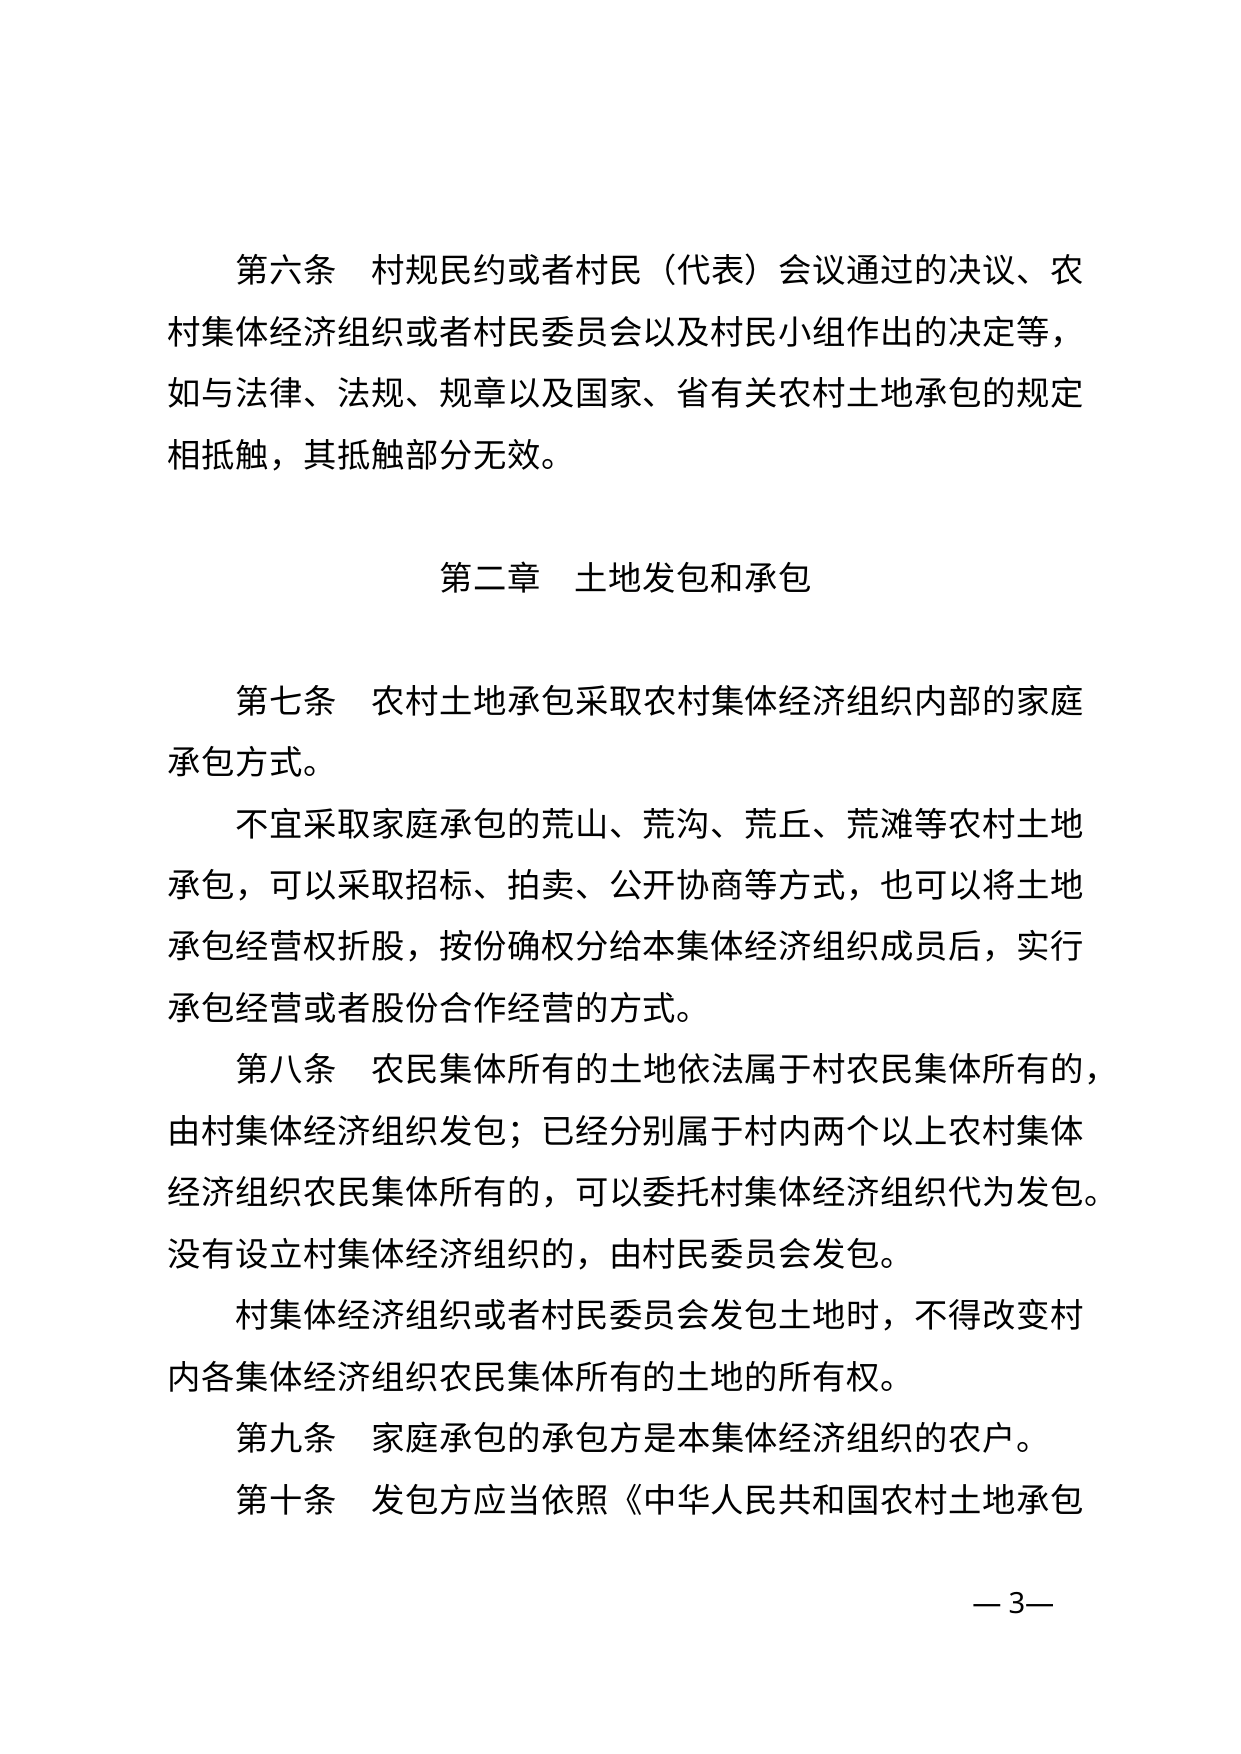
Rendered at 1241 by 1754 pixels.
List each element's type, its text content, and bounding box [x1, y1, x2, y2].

text 村集体经济组织或者村民委员会发包土地时，不得改变村内各集体经济组织农民集体所有的土地的所有权。 [168, 1282, 1084, 1405]
text 不宜采取家庭承包的荒山、荒沟、荒丘、荒滩等农村土地承包，可以采取招标、拍卖、公开协商等方式，也可以将土地承包经营权折股，按份确权分给本集体经济组织成员后，实行承包经营或者股份合作经营的方式。 [168, 791, 1084, 1037]
text 第七条 农村土地承包采取农村集体经济组织内部的家庭承包方式。 [168, 668, 1084, 791]
text 第二章 土地发包和承包 [168, 545, 1084, 606]
text 第九条 家庭承包的承包方是本集体经济组织的农户。 [168, 1405, 1084, 1467]
text 第六条 村规民约或者村民（代表）会议通过的决议、农村集体经济组织或者村民委员会以及村民小组作出的决定等，如与法律、法规、规章以及国家、省有关农村土地承包的规定相抵触，其抵触部分无效。 [168, 238, 1084, 483]
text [168, 1467, 1084, 1528]
text 第八条 农民集体所有的土地依法属于村农民集体所有的，由村集体经济组织发包；已经分别属于村内两个以上农村集体经济组织农民集体所有的，可以委托村集体经济组织代为发包。没有设立村集体经济组织的，由村民委员会发包。 [168, 1037, 1084, 1282]
